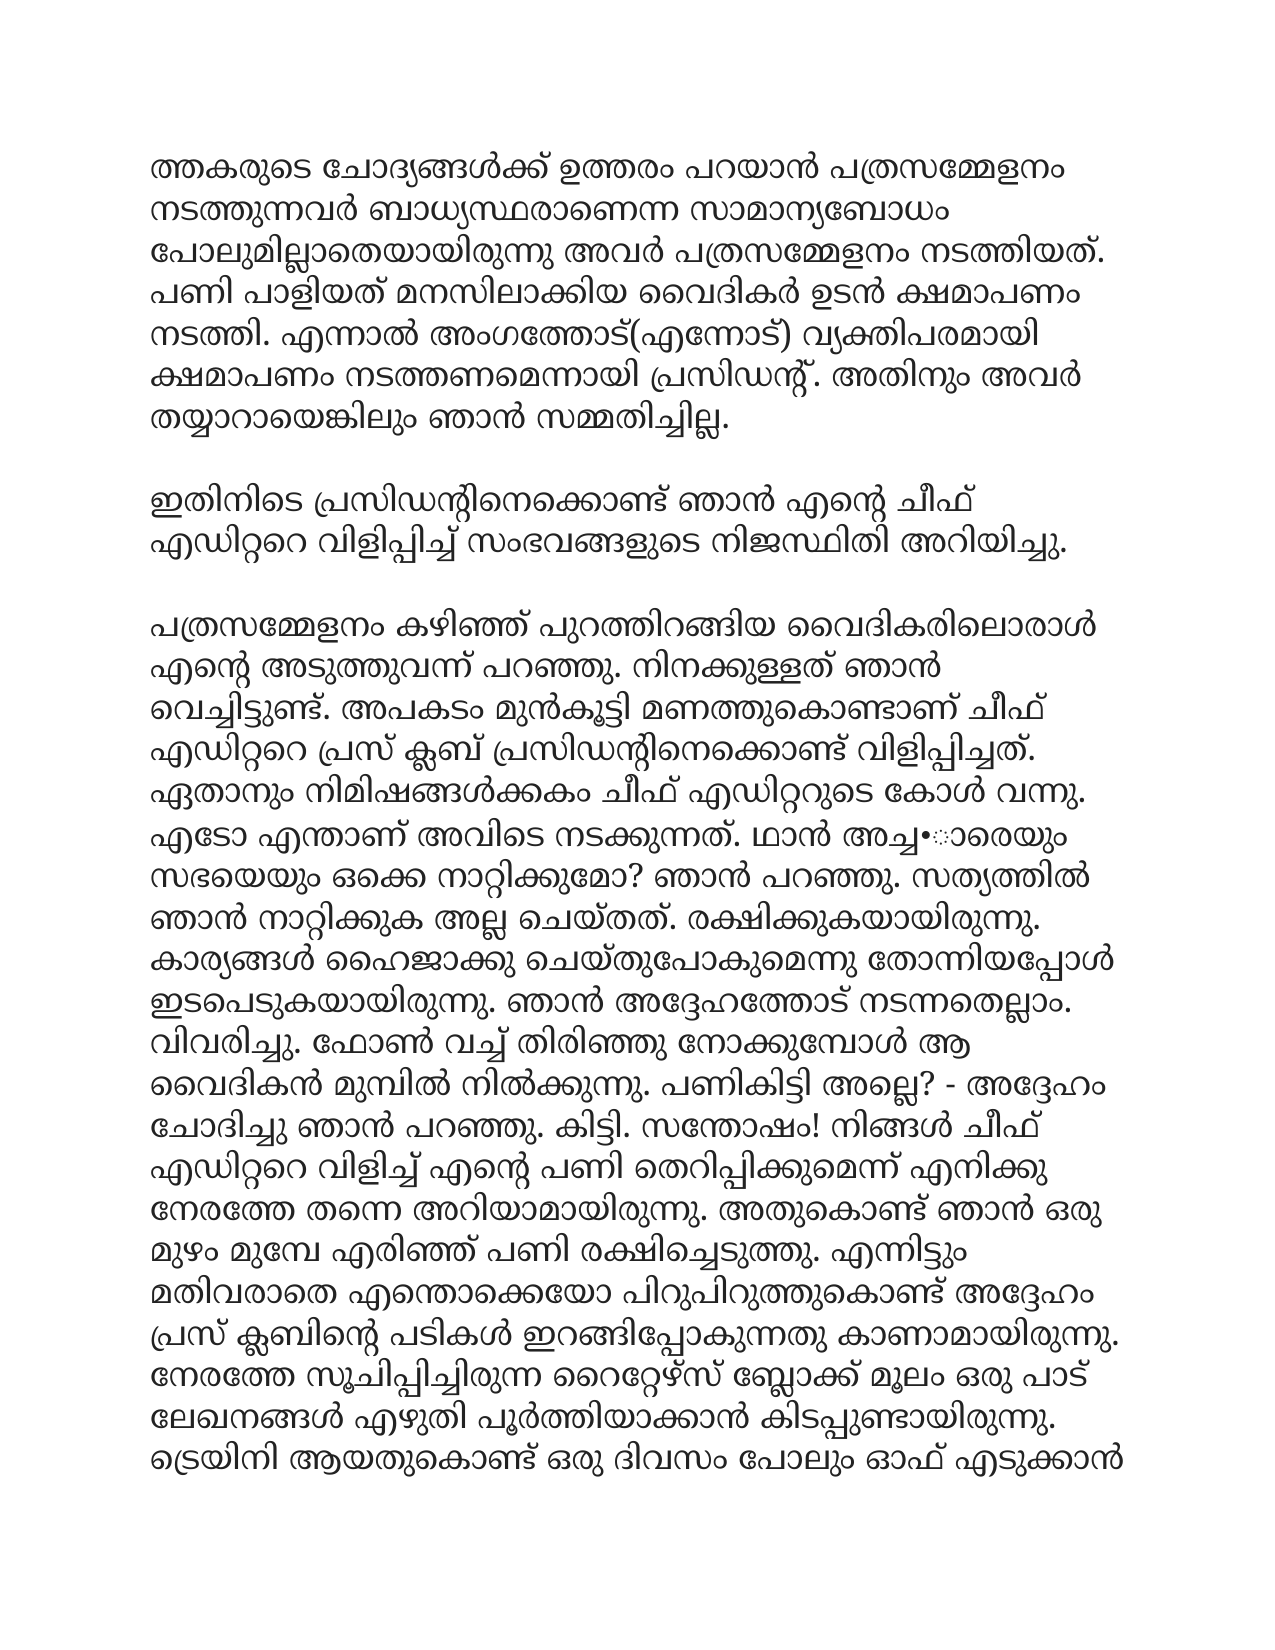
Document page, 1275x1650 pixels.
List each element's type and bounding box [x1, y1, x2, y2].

text [150, 150, 1125, 1482]
